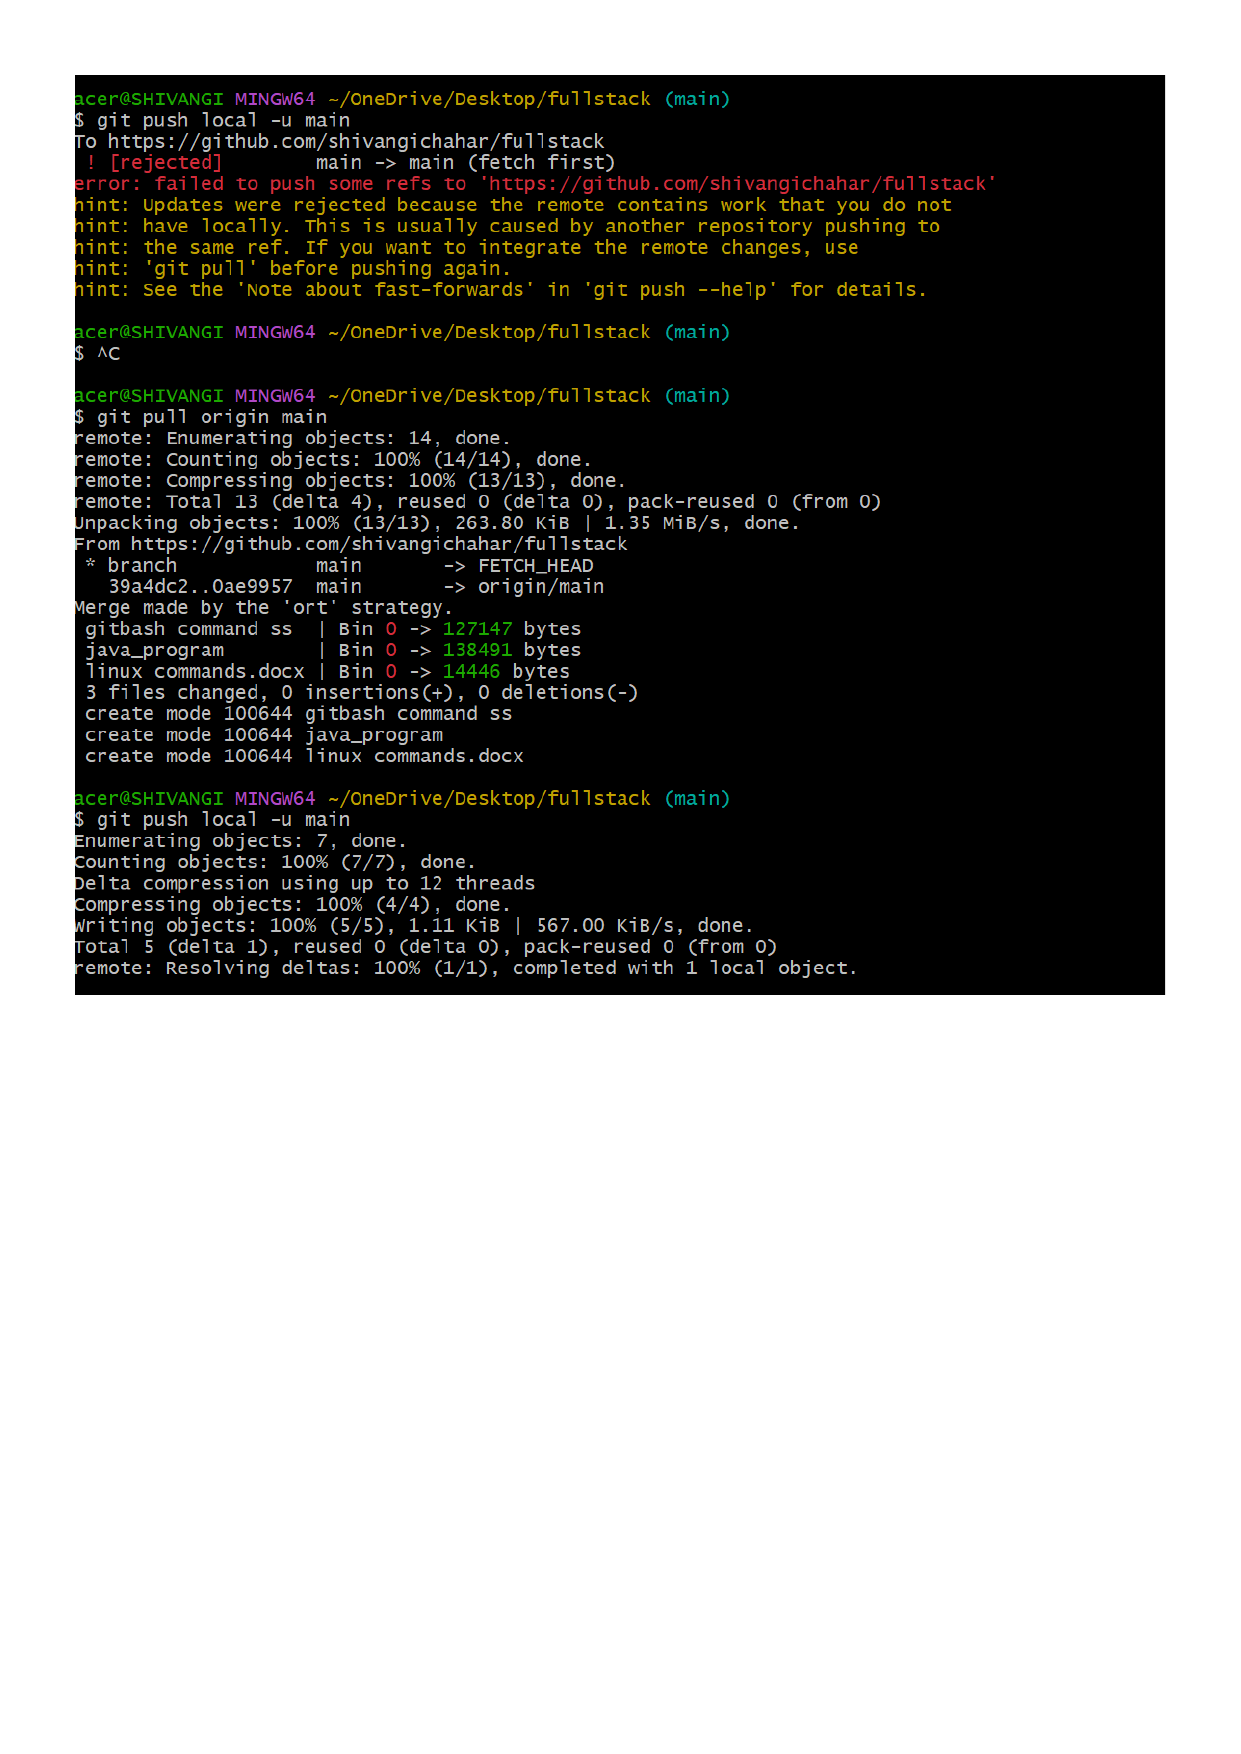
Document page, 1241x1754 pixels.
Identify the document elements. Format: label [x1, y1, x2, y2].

picture [75, 75, 1166, 995]
